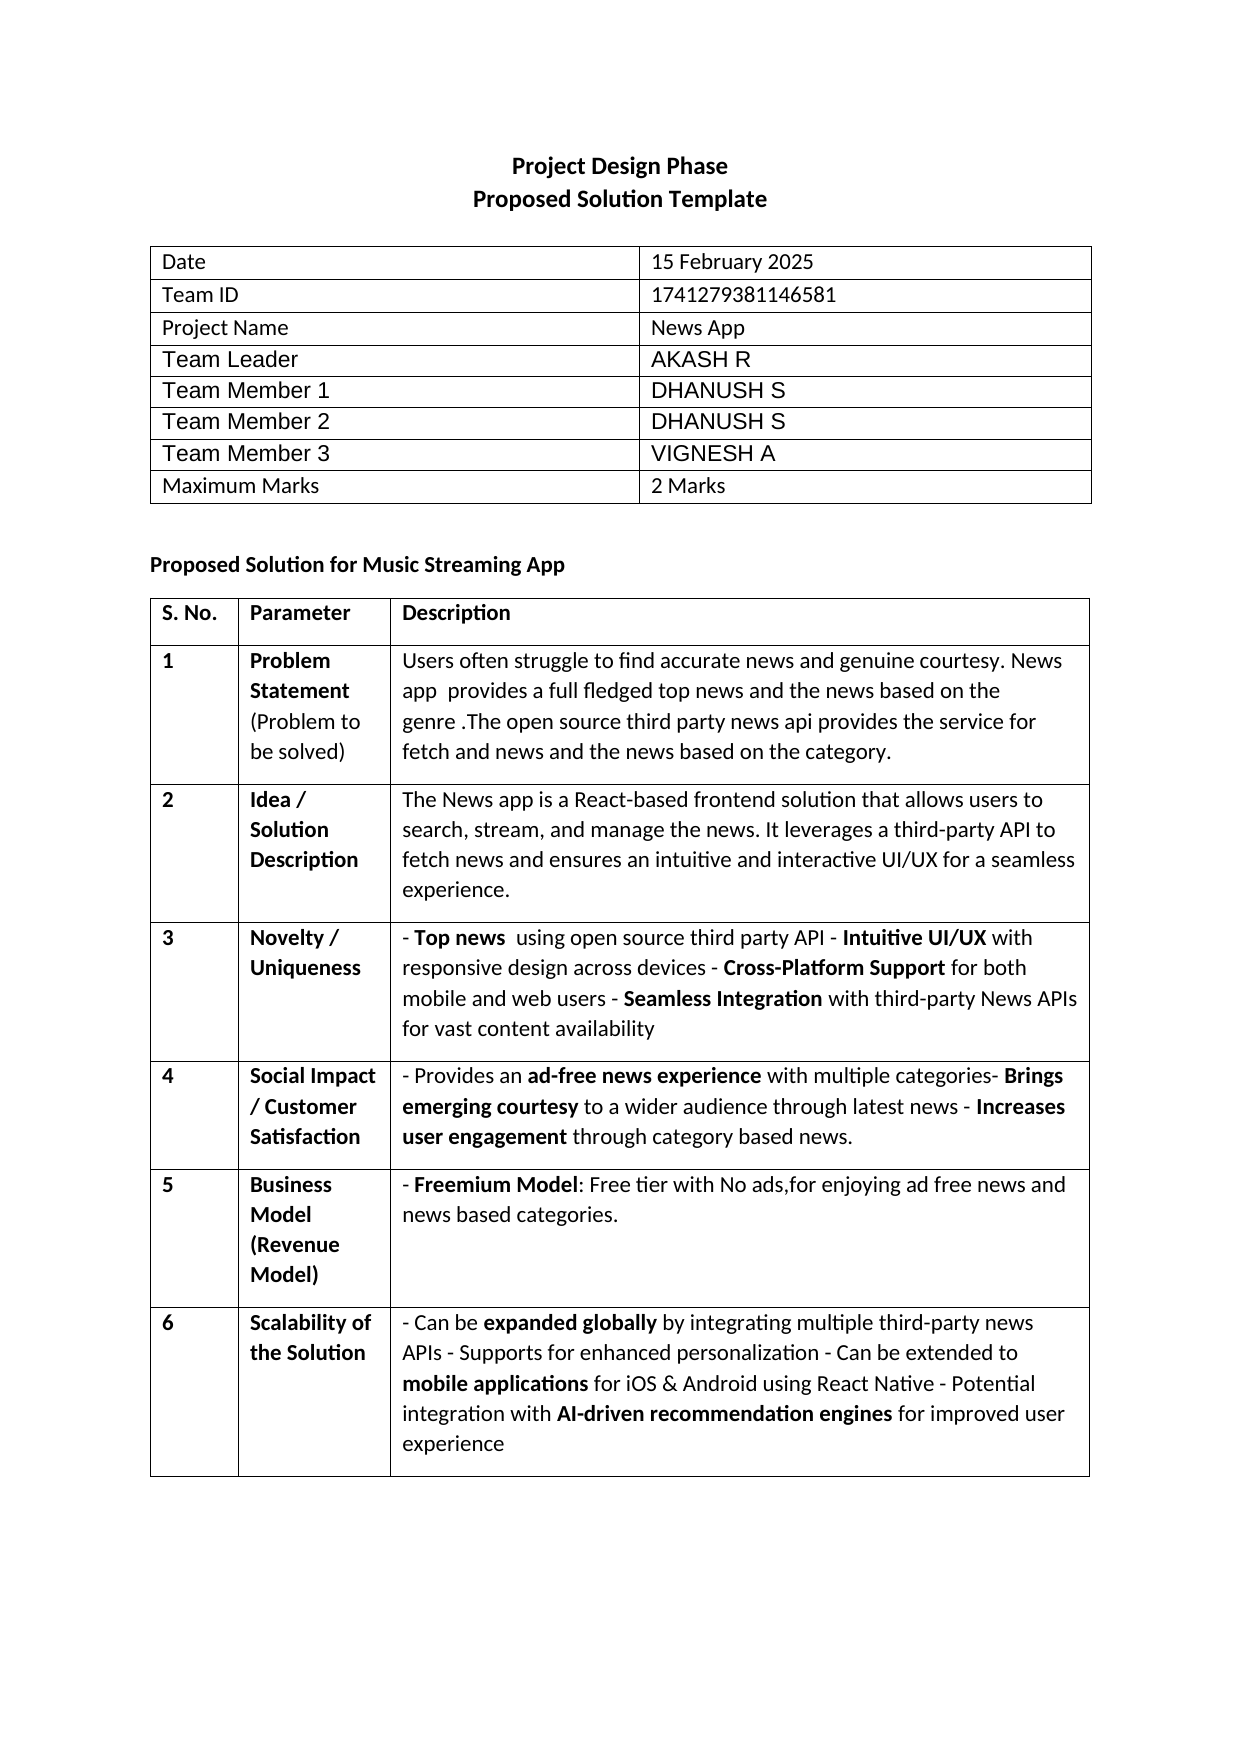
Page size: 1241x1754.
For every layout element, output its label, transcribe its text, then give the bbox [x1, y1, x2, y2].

table_cell 2 Marks [640, 471, 1091, 503]
table_cell Users often struggle to find accurate news and genuine courtesy. News app provides a full fledged top news and the news based on the genre .The open source third party news api provides the service for fetch and news and the news based on the category. [391, 646, 1089, 784]
table_header Description [391, 599, 1089, 645]
table_cell Team Member 1 [151, 377, 639, 407]
table_cell Novelty / Uniqueness [239, 923, 390, 1061]
table_cell - Top news using open source third party API - Intuitive UI/UX with responsive design across devices - Cross-Platform Support for both mobile and web users - Seamless Integration with third-party News APIs for vast content availability [391, 923, 1089, 1061]
table_header S. No. [151, 599, 238, 645]
table_cell 2 [151, 785, 238, 922]
table_cell Team Member 2 [151, 408, 639, 438]
text Project Design Phase [150, 150, 1090, 181]
table_cell The News app is a React-based frontend solution that allows users to search, stream, and manage the news. It leverages a third-party API to fetch news and ensures an intuitive and interactive UI/UX for a seamless experience. [391, 785, 1089, 922]
table_cell 3 [151, 923, 238, 1061]
table_cell - Freemium Model: Free tier with No ads,for enjoying ad free news and news based categories. [391, 1170, 1089, 1307]
table_cell News App [640, 313, 1091, 345]
text Proposed Solution Template [150, 183, 1090, 213]
table_cell Problem Statement (Problem to be solved) [239, 646, 390, 784]
table_cell Team Leader [151, 346, 639, 376]
text Proposed Solution for Music Streaming App [150, 551, 1090, 579]
table_header Parameter [239, 599, 390, 645]
table_cell VIGNESH A [640, 440, 1091, 470]
table_header 15 February 2025 [640, 247, 1091, 279]
table_cell Scalability of the Solution [239, 1308, 390, 1476]
table_cell 1 [151, 646, 238, 784]
table_cell Team ID [151, 280, 639, 312]
table_cell Social Impact / Customer Satisfaction [239, 1062, 390, 1169]
table_cell 1741279381146581 [640, 280, 1091, 312]
table_cell Idea / Solution Description [239, 785, 390, 922]
table_cell DHANUSH S [640, 377, 1091, 407]
table_cell DHANUSH S [640, 408, 1091, 438]
table_cell - Provides an ad-free news experience with multiple categories- Brings emerging courtesy to a wider audience through latest news - Increases user engagement through category based news. [391, 1062, 1089, 1169]
table_cell AKASH R [640, 346, 1091, 376]
table_cell Team Member 3 [151, 440, 639, 470]
table_cell 4 [151, 1062, 238, 1169]
table_cell Business Model (Revenue Model) [239, 1170, 390, 1307]
table_cell Project Name [151, 313, 639, 345]
table_header Date [151, 247, 639, 279]
table_cell Maximum Marks [151, 471, 639, 503]
table_cell 5 [151, 1170, 238, 1307]
table_cell 6 [151, 1308, 238, 1476]
table_cell - Can be expanded globally by integrating multiple third-party news APIs - Supports for enhanced personalization - Can be extended to mobile applications for iOS & Android using React Native - Potential integration with AI-driven recommendation engines for improved user experience [391, 1308, 1089, 1476]
